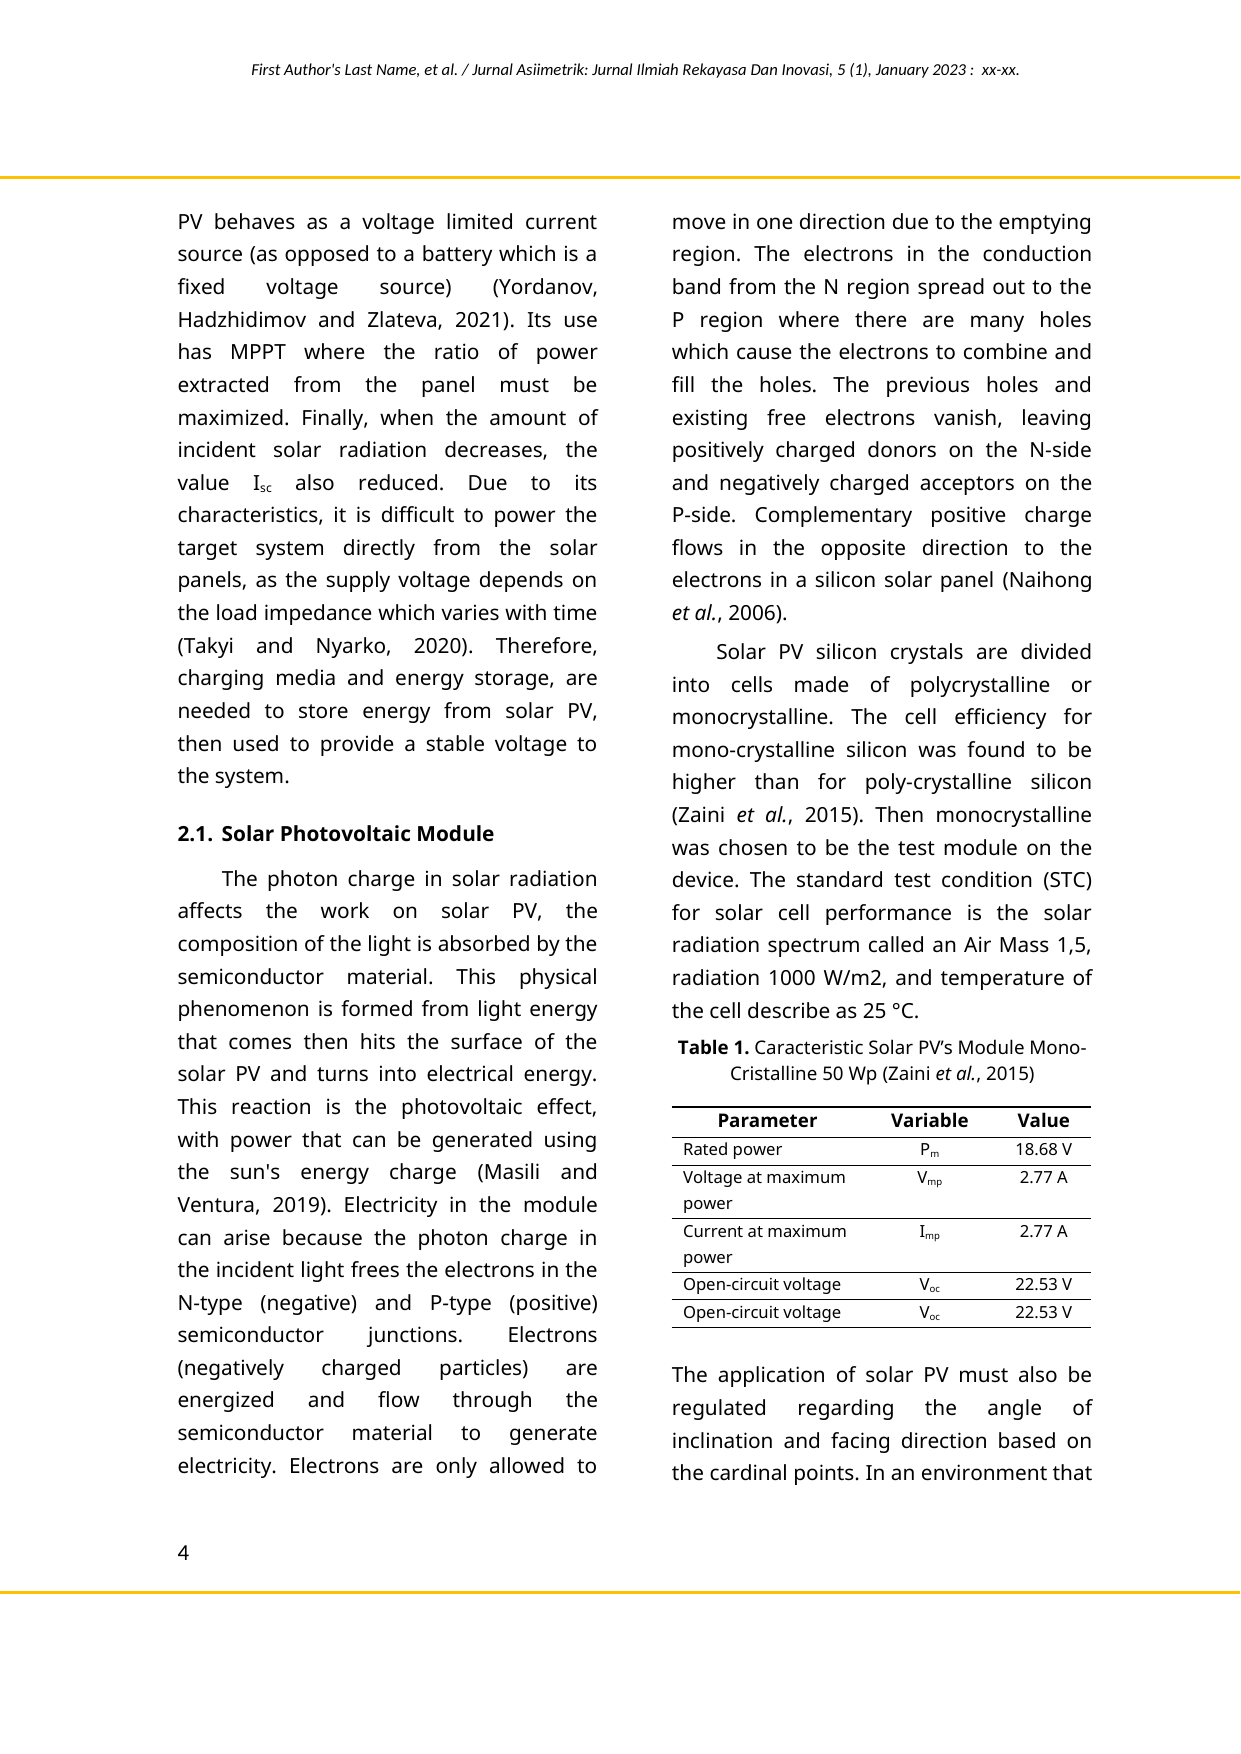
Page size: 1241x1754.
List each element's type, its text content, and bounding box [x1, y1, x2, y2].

table_cell 2.77 A [996, 1219, 1091, 1272]
table_cell Pm [863, 1138, 996, 1164]
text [177, 207, 598, 790]
table_header Parameter [672, 1108, 863, 1137]
table_cell Imp [863, 1219, 996, 1272]
table_cell Voc [863, 1273, 996, 1299]
table_cell Rated power [672, 1138, 863, 1164]
table_cell Vmp [863, 1166, 996, 1218]
table_cell 22.53 V [996, 1300, 1091, 1327]
list Solar Photovoltaic Module [177, 819, 598, 847]
text The photon charge in solar radiation affects the work on solar PV, the composition of the light is absorbed by the semiconductor material. This physical phenomenon is formed from light energy that comes then hits the surface of the solar PV and turns into electrical energy. This reaction is the photovoltaic effect, with power that can be generated using the sun's energy charge (Masili and Ventura, 2019). Electricity in the module can arise because the photon charge in the incident light frees the electrons in the N-type (negative) and P-type (positive) semiconductor junctions. Electrons (negatively charged particles) are energized and flow through the semiconductor material to generate electricity. Electrons are only allowed to move in one direction due to the emptying region. The electrons in the conduction band from the N region spread out to the P region where there are many holes which cause the electrons to combine and fill the holes. The previous holes and existing free electrons vanish, leaving positively charged donors on the N-side and negatively charged acceptors on the P-side. Complementary positive charge flows in the opposite direction to the electrons in a silicon solar panel (Naihong et al., 2006). [672, 207, 1092, 627]
table_cell Current at maximum power [672, 1219, 863, 1272]
table_cell Open-circuit voltage [672, 1300, 863, 1327]
table_cell 22.53 V [996, 1273, 1091, 1299]
table_header Value [996, 1108, 1091, 1137]
text The photon charge in solar radiation affects the work on solar PV, the composition of the light is absorbed by the semiconductor material. This physical phenomenon is formed from light energy that comes then hits the surface of the solar PV and turns into electrical energy. This reaction is the photovoltaic effect, with power that can be generated using the sun's energy charge (Masili and Ventura, 2019). Electricity in the module can arise because the photon charge in the incident light frees the electrons in the N-type (negative) and P-type (positive) semiconductor junctions. Electrons (negatively charged particles) are energized and flow through the semiconductor material to generate electricity. Electrons are only allowed to move in one direction due to the emptying region. The electrons in the conduction band from the N region spread out to the P region where there are many holes which cause the electrons to combine and fill the holes. The previous holes and existing free electrons vanish, leaving positively charged donors on the N-side and negatively charged acceptors on the P-side. Complementary positive charge flows in the opposite direction to the electrons in a silicon solar panel (Naihong et al., 2006). [177, 864, 598, 1479]
text Table 1. Caracteristic Solar PV’s Module Mono-Cristalline 50 Wp (Zaini et al., 2015) [672, 1034, 1092, 1086]
table_header Variable [863, 1108, 996, 1137]
table_cell 2.77 A [996, 1166, 1091, 1218]
table_cell Voltage at maximum power [672, 1166, 863, 1218]
table_cell Voc [863, 1300, 996, 1327]
text Solar PV silicon crystals are divided into cells made of polycrystalline or monocrystalline. The cell efficiency for mono-crystalline silicon was found to be higher than for poly-crystalline silicon (Zaini et al., 2015). Then monocrystalline was chosen to be the test module on the device. The standard test condition (STC) for solar cell performance is the solar radiation spectrum called an Air Mass 1,5, radiation 1000 W/m2, and temperature of the cell describe as 25 °C. [672, 637, 1092, 1024]
table_cell 18.68 V [996, 1138, 1091, 1164]
table_cell Open-circuit voltage [672, 1273, 863, 1299]
